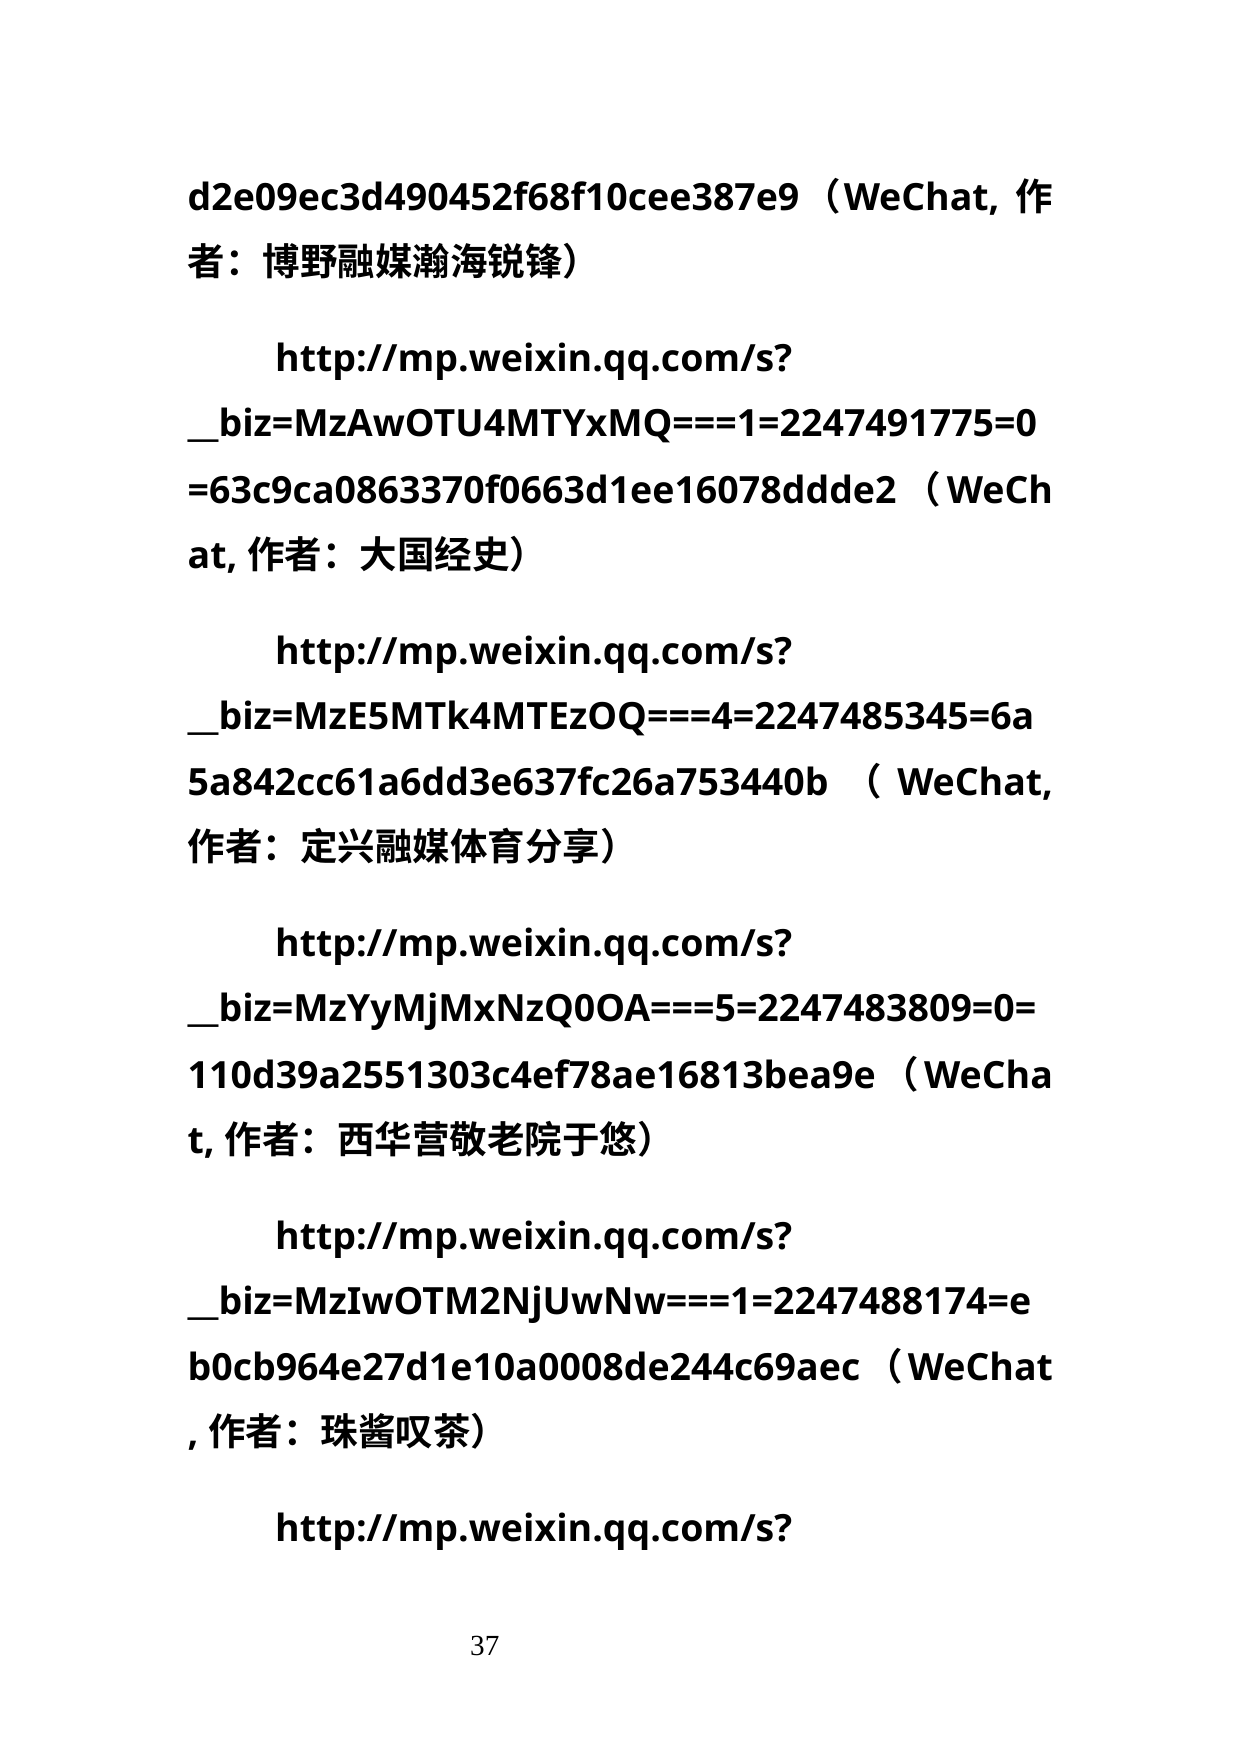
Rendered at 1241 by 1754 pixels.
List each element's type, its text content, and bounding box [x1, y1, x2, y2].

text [187, 162, 1053, 292]
text http://mp.weixin.qq.com/s?__biz=MzAwOTU4MTYxMQ===1=2247491775=0=63c9ca0863370f0663d1ee16078ddde2（WeChat, 作者：大国经史） [187, 324, 1053, 584]
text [187, 1494, 1053, 1559]
text http://mp.weixin.qq.com/s?__biz=MzYyMjMxNzQ0OA===5=2247483809=0=110d39a2551303c4ef78ae16813bea9e（WeChat, 作者：西华营敬老院于悠） [187, 909, 1053, 1169]
text http://mp.weixin.qq.com/s?__biz=MzE5MTk4MTEzOQ===4=2247485345=6a5a842cc61a6dd3e637fc26a753440b（WeChat, 作者：定兴融媒体育分享） [187, 617, 1053, 877]
text http://mp.weixin.qq.com/s?__biz=MzIwOTM2NjUwNw===1=2247488174=eb0cb964e27d1e10a0008de244c69aec（WeChat, 作者：珠酱叹茶） [187, 1202, 1053, 1462]
